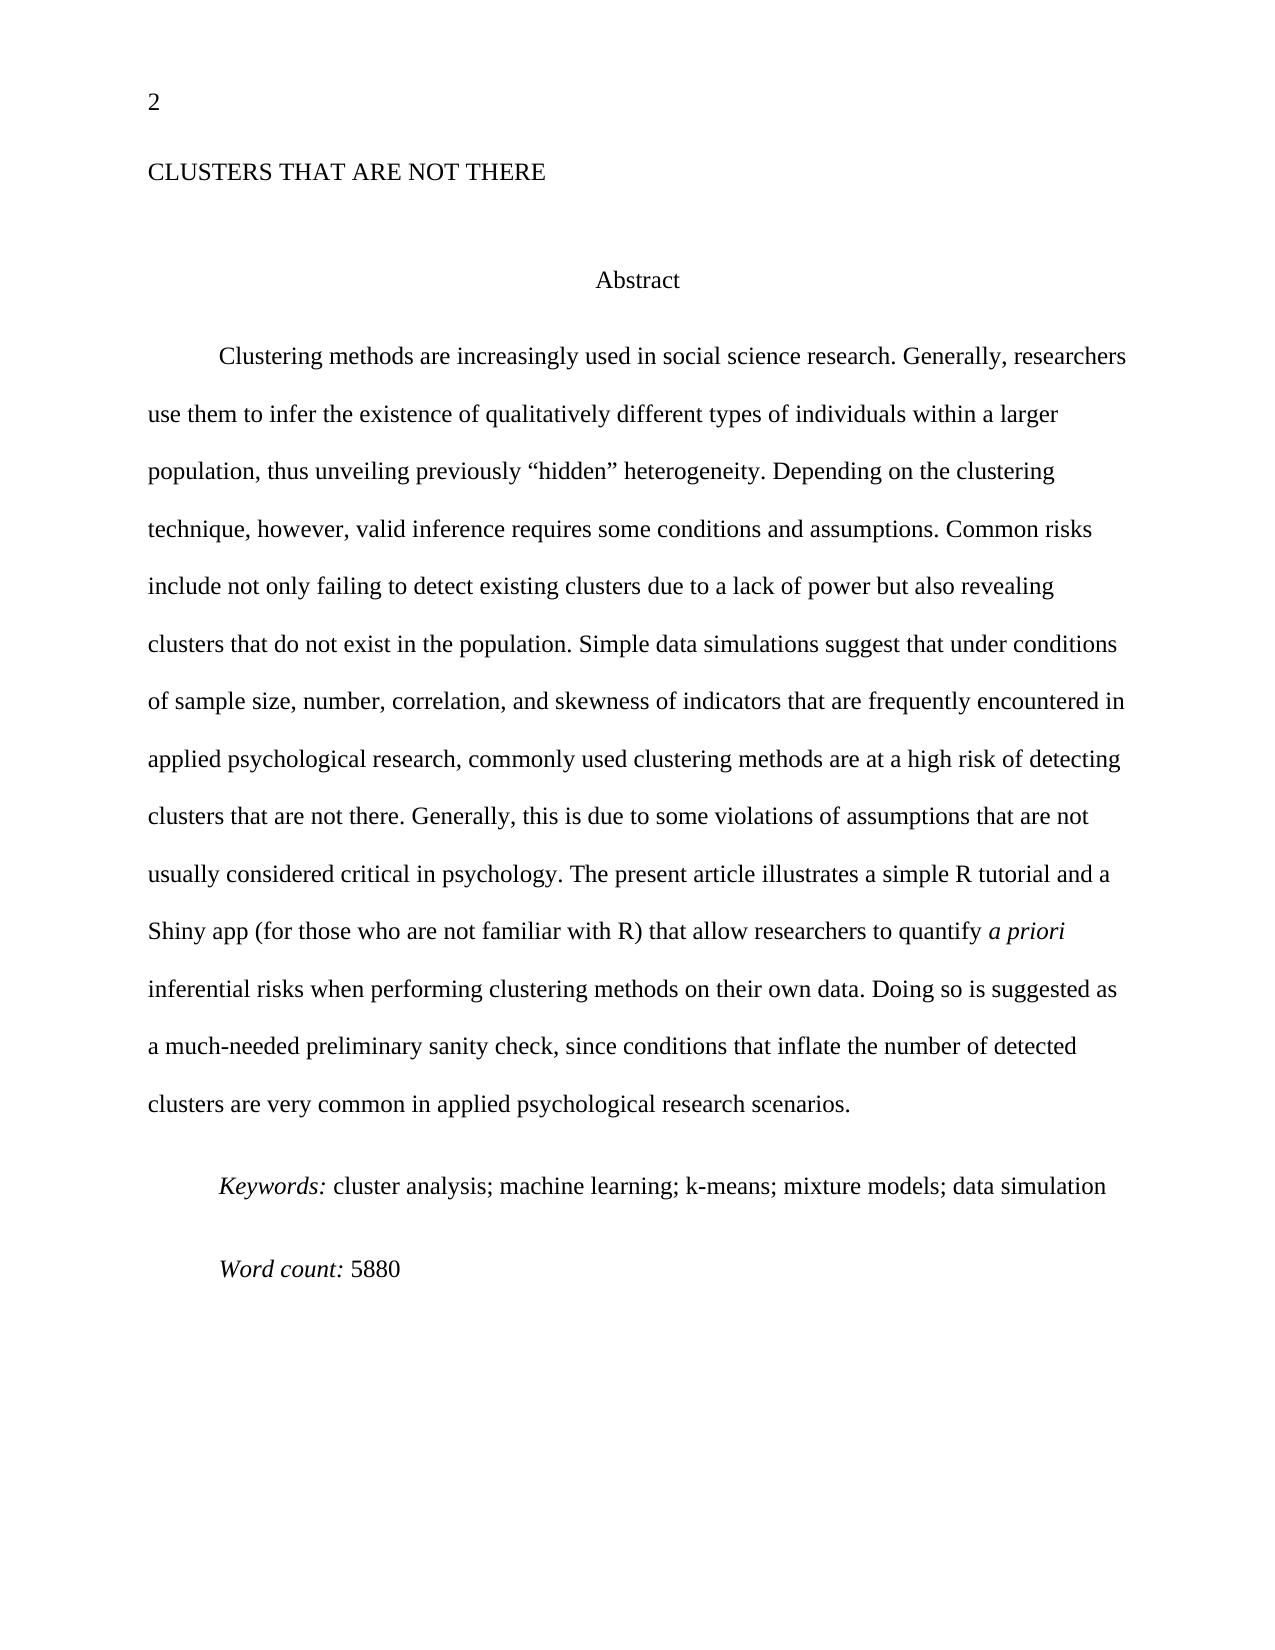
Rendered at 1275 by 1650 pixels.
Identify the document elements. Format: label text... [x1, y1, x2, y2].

text Clustering methods are increasingly used in social science research. Generally, researchers use them to infer the existence of qualitatively different types of individuals within a larger population, thus unveiling previously “hidden” heterogeneity. Depending on the clustering technique, however, valid inference requires some conditions and assumptions. Common risks include not only failing to detect existing clusters due to a lack of power but also revealing clusters that do not exist in the population. Simple data simulations suggest that under conditions of sample size, number, correlation, and skewness of indicators that are frequently encountered in applied psychological research, commonly used clustering methods are at a high risk of detecting clusters that are not there. Generally, this is due to some violations of assumptions that are not usually considered critical in psychology. The present article illustrates a simple R tutorial and a Shiny app (for those who are not familiar with R) that allow researchers to quantify a priori inferential risks when performing clustering methods on their own data. Doing so is suggested as a much-needed preliminary sanity check, since conditions that inflate the number of detected clusters are very common in applied psychological research scenarios. [148, 341, 1127, 1117]
text Abstract [148, 265, 1127, 294]
text Keywords: cluster analysis; machine learning; k-means; mixture models; data simulation [148, 1171, 1127, 1200]
text Word count: 5880 [148, 1254, 1127, 1282]
